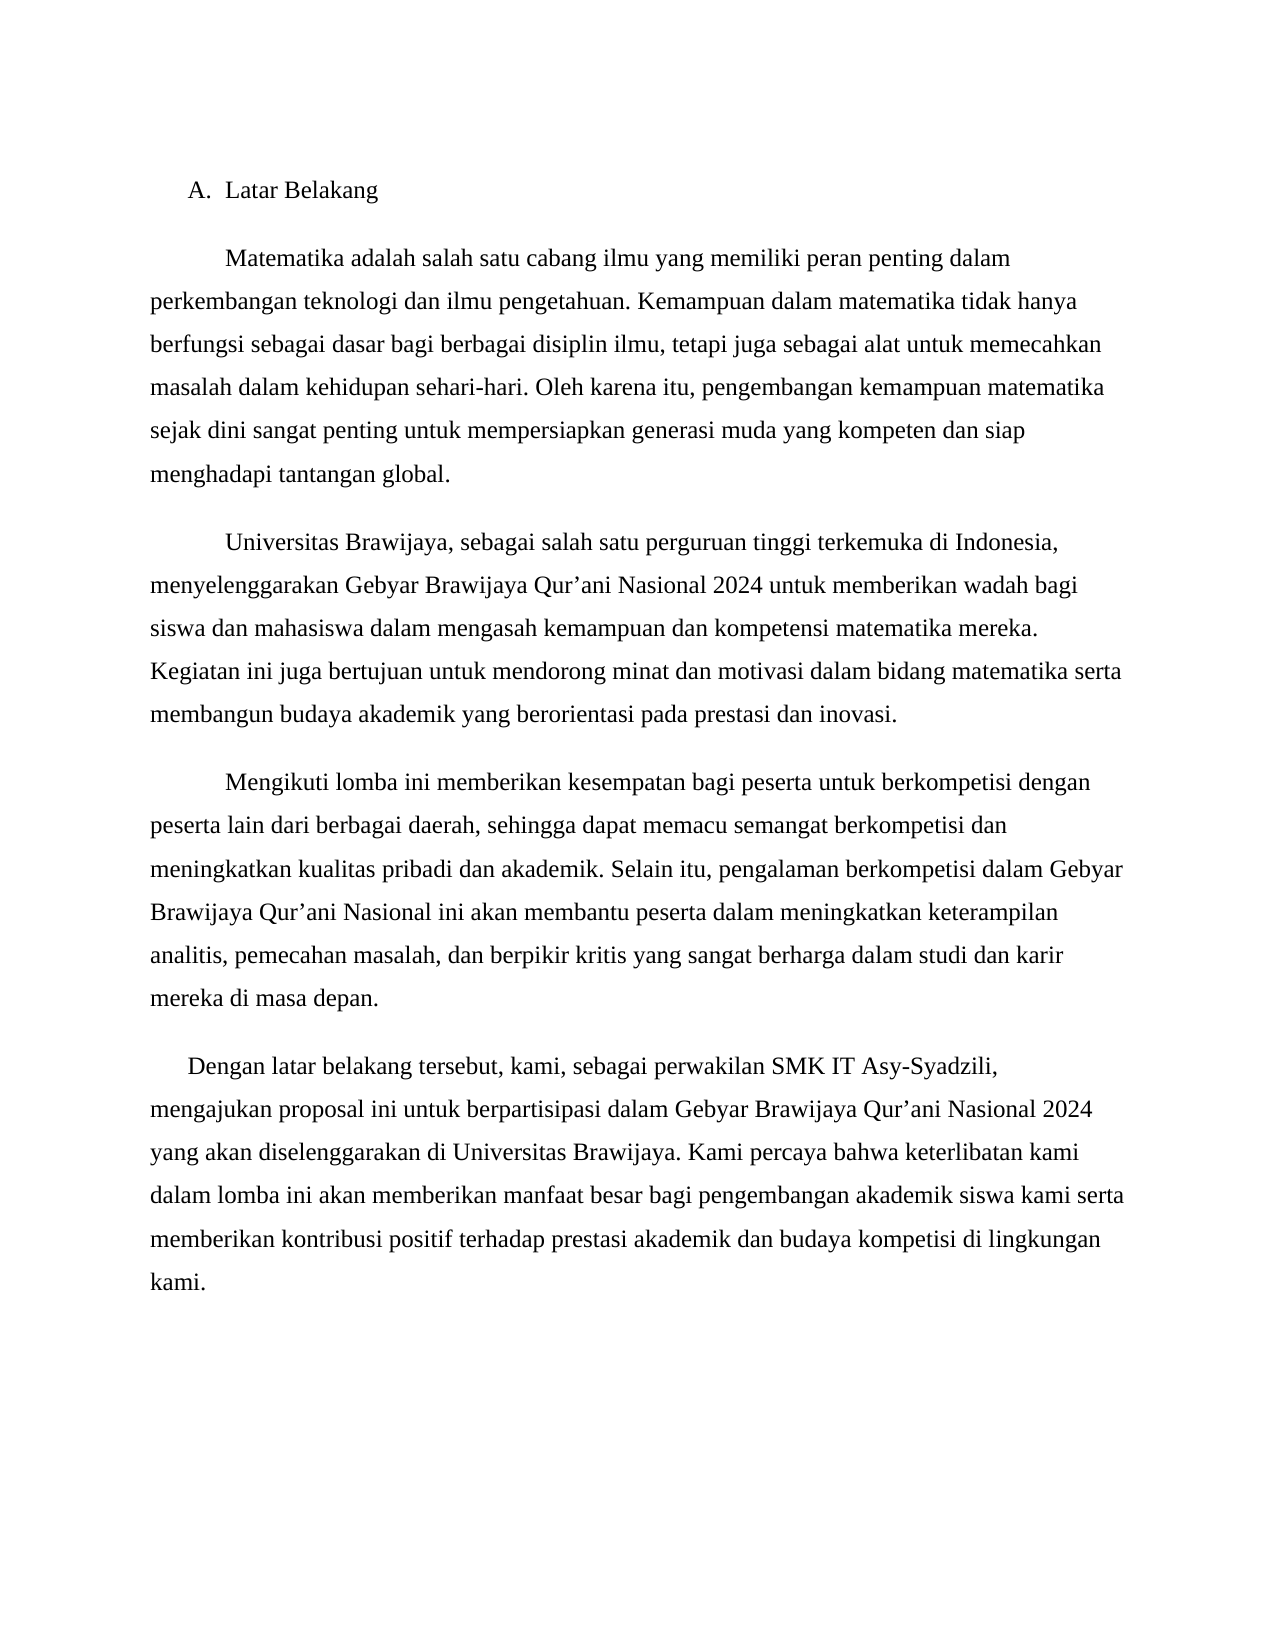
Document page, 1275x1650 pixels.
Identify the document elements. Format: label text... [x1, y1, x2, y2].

subtitle Latar Belakang [187, 175, 1125, 204]
subtitle Mengikuti lomba ini memberikan kesempatan bagi peserta untuk berkompetisi dengan peserta lain dari berbagai daerah, sehingga dapat memacu semangat berkompetisi dan meningkatkan kualitas pribadi dan akademik. Selain itu, pengalaman berkompetisi dalam Gebyar Brawijaya Qur’ani Nasional ini akan membantu peserta dalam meningkatkan keterampilan analitis, pemecahan masalah, dan berpikir kritis yang sangat berharga dalam studi dan karir mereka di masa depan. [150, 767, 1125, 1012]
subtitle Universitas Brawijaya, sebagai salah satu perguruan tinggi terkemuka di Indonesia, menyelenggarakan Gebyar Brawijaya Qur’ani Nasional 2024 untuk memberikan wadah bagi siswa dan mahasiswa dalam mengasah kemampuan dan kompetensi matematika mereka. Kegiatan ini juga bertujuan untuk mendorong minat dan motivasi dalam bidang matematika serta membangun budaya akademik yang berorientasi pada prestasi dan inovasi. [150, 527, 1125, 728]
subtitle Matematika adalah salah satu cabang ilmu yang memiliki peran penting dalam perkembangan teknologi dan ilmu pengetahuan. Kemampuan dalam matematika tidak hanya berfungsi sebagai dasar bagi berbagai disiplin ilmu, tetapi juga sebagai alat untuk memecahkan masalah dalam kehidupan sehari-hari. Oleh karena itu, pengembangan kemampuan matematika sejak dini sangat penting untuk mempersiapkan generasi muda yang kompeten dan siap menghadapi tantangan global. [150, 243, 1125, 487]
subtitle Dengan latar belakang tersebut, kami, sebagai perwakilan SMK IT Asy-Syadzili, mengajukan proposal ini untuk berpartisipasi dalam Gebyar Brawijaya Qur’ani Nasional 2024 yang akan diselenggarakan di Universitas Brawijaya. Kami percaya bahwa keterlibatan kami dalam lomba ini akan memberikan manfaat besar bagi pengembangan akademik siswa kami serta memberikan kontribusi positif terhadap prestasi akademik dan budaya kompetisi di lingkungan kami. [150, 1051, 1125, 1296]
